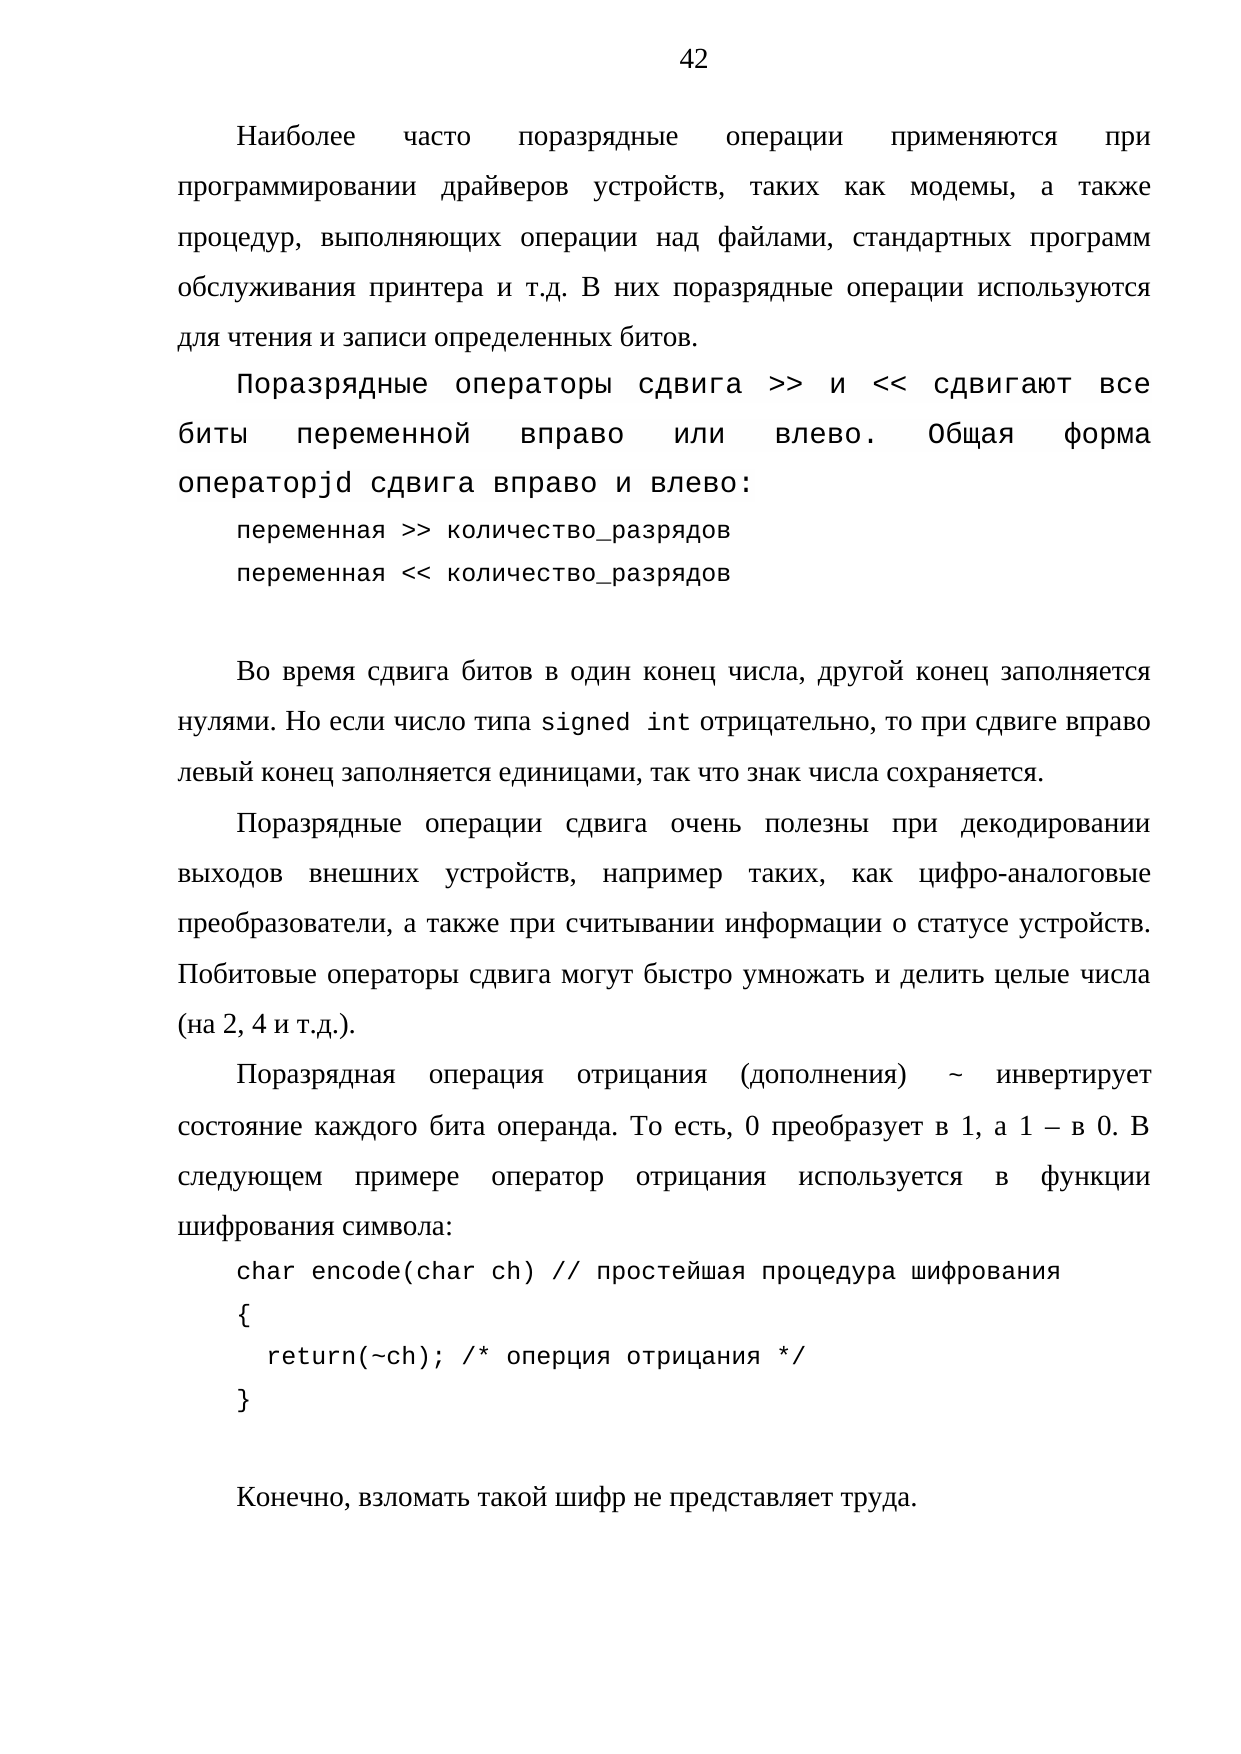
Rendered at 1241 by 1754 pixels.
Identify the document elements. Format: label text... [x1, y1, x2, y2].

text Поразрядные операции сдвига очень полезны при декодировании выходов внешних устройств, например таких, как цифро-аналоговые преобразователи, а также при считывании информации о статусе устройств. Побитовые операторы сдвига могут быстро умножать и делить целые числа (на 2, 4 и т.д.). [177, 805, 1152, 1039]
text Поразрядные операторы сдвига >> и << сдвигают все биты переменной вправо или влево. Общая форма операторjd сдвига вправо и влево: [177, 370, 1152, 419]
text char encode(char ch) // простейшая процедура шифрования [177, 1259, 1152, 1287]
text return(~ch); /* оперция отрицания */ [177, 1344, 1152, 1372]
text Поразрядные операторы сдвига >> и << сдвигают все биты переменной вправо или влево. Общая форма операторjd сдвига вправо и влево: [177, 452, 1152, 502]
text Наиболее часто поразрядные операции применяются при программировании драйверов устройств, таких как модемы, а также процедур, выполняющих операции над файлами, стандартных программ обслуживания принтера и т.д. В них поразрядные операции используются для чтения и записи определенных битов. [177, 118, 1152, 353]
text { [177, 1301, 1152, 1330]
text Конечно, взломать такой шифр не представляет труда. [177, 1479, 1152, 1513]
text } [177, 1386, 1152, 1415]
text переменная >> количество_разрядов [177, 518, 1152, 546]
text Поразрядная операция отрицания (дополнения) ~ инвертирует состояние каждого бита операнда. То есть, 0 преобразует в 1, а 1 – в 0. В следующем примере оператор отрицания используется в функции шифрования символа: [177, 1056, 1152, 1242]
text Во время сдвига битов в один конец числа, другой конец заполняется нулями. Но если число типа signed int отрицательно, то при сдвиге вправо левый конец заполняется единицами, так что знак числа сохраняется. [177, 653, 1152, 788]
text переменная << количество_разрядов [177, 561, 1152, 589]
